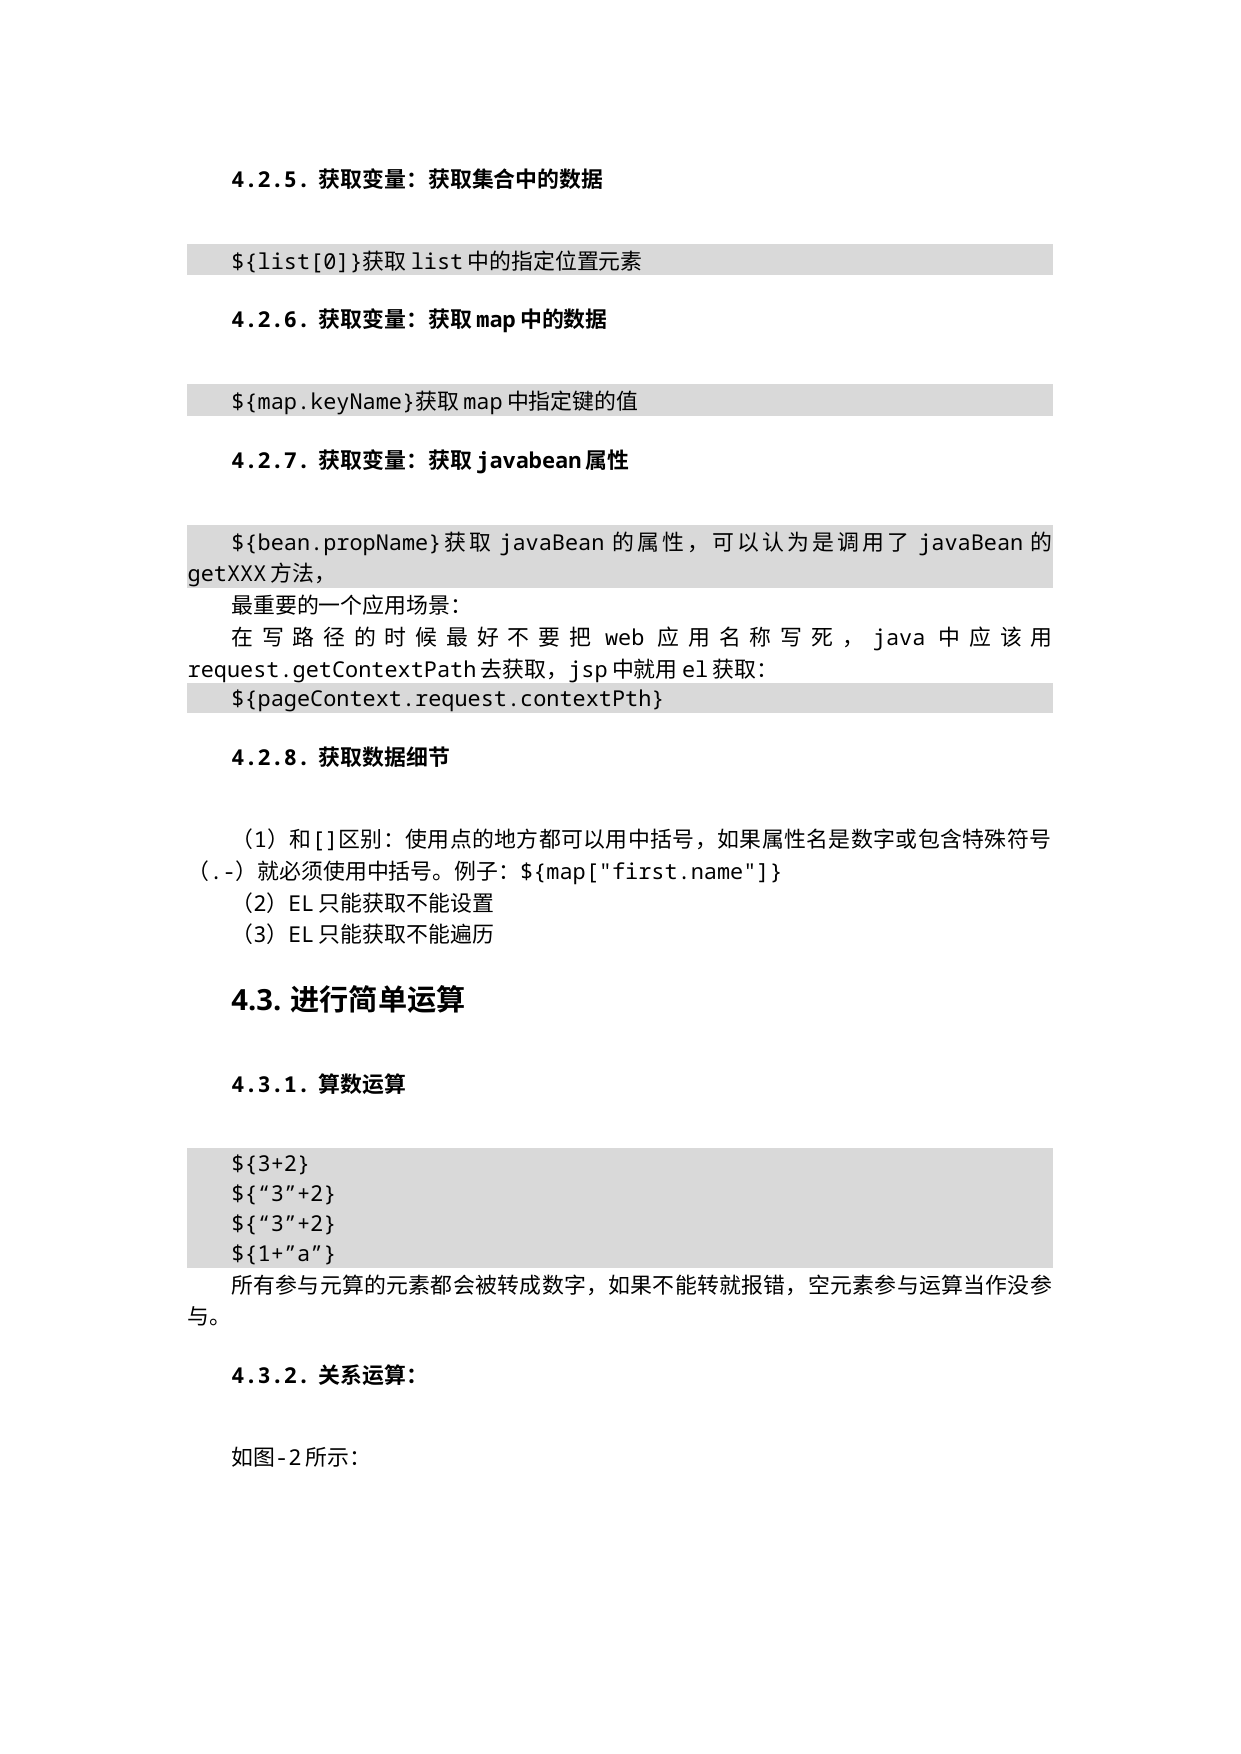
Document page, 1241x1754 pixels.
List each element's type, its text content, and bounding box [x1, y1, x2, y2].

text ${pageContext.request.contextPth} [187, 683, 1053, 713]
text 在写路径的时候最好不要把web应用名称写死，java中应该用request.getContextPath去获取，jsp中就用el获取： [187, 620, 1053, 683]
text ${“3”+2} [187, 1178, 1053, 1208]
subtitle 算数运算 [231, 1067, 1053, 1098]
text （2）EL只能获取不能设置 [187, 886, 1053, 917]
subtitle 获取变量：获取map中的数据 [231, 302, 1053, 334]
subtitle 获取变量：获取javabean属性 [231, 443, 1053, 475]
subtitle 获取数据细节 [231, 740, 1053, 772]
text 如图-2所示： [187, 1440, 1053, 1471]
subtitle 关系运算： [231, 1358, 1053, 1390]
text 最重要的一个应用场景： [187, 588, 1053, 620]
subtitle 获取变量：获取集合中的数据 [231, 162, 1053, 194]
text ${“3”+2} [187, 1208, 1053, 1238]
text （1）和[]区别：使用点的地方都可以用中括号，如果属性名是数字或包含特殊符号（.-）就必须使用中括号。例子：${map["first.name"]} [187, 822, 1053, 886]
subtitle 进行简单运算 [231, 976, 1053, 1018]
text ${3+2} [187, 1148, 1053, 1178]
text ${1+”a”} [187, 1238, 1053, 1268]
text ${list[0]}获取list中的指定位置元素 [187, 244, 1053, 275]
text 所有参与元算的元素都会被转成数字，如果不能转就报错，空元素参与运算当作没参与。 [187, 1268, 1053, 1331]
text （3）EL只能获取不能遍历 [187, 917, 1053, 949]
text ${map.keyName}获取map中指定键的值 [187, 384, 1053, 416]
text ${bean.propName}获取javaBean的属性，可以认为是调用了javaBean的getXXX方法， [187, 525, 1053, 588]
